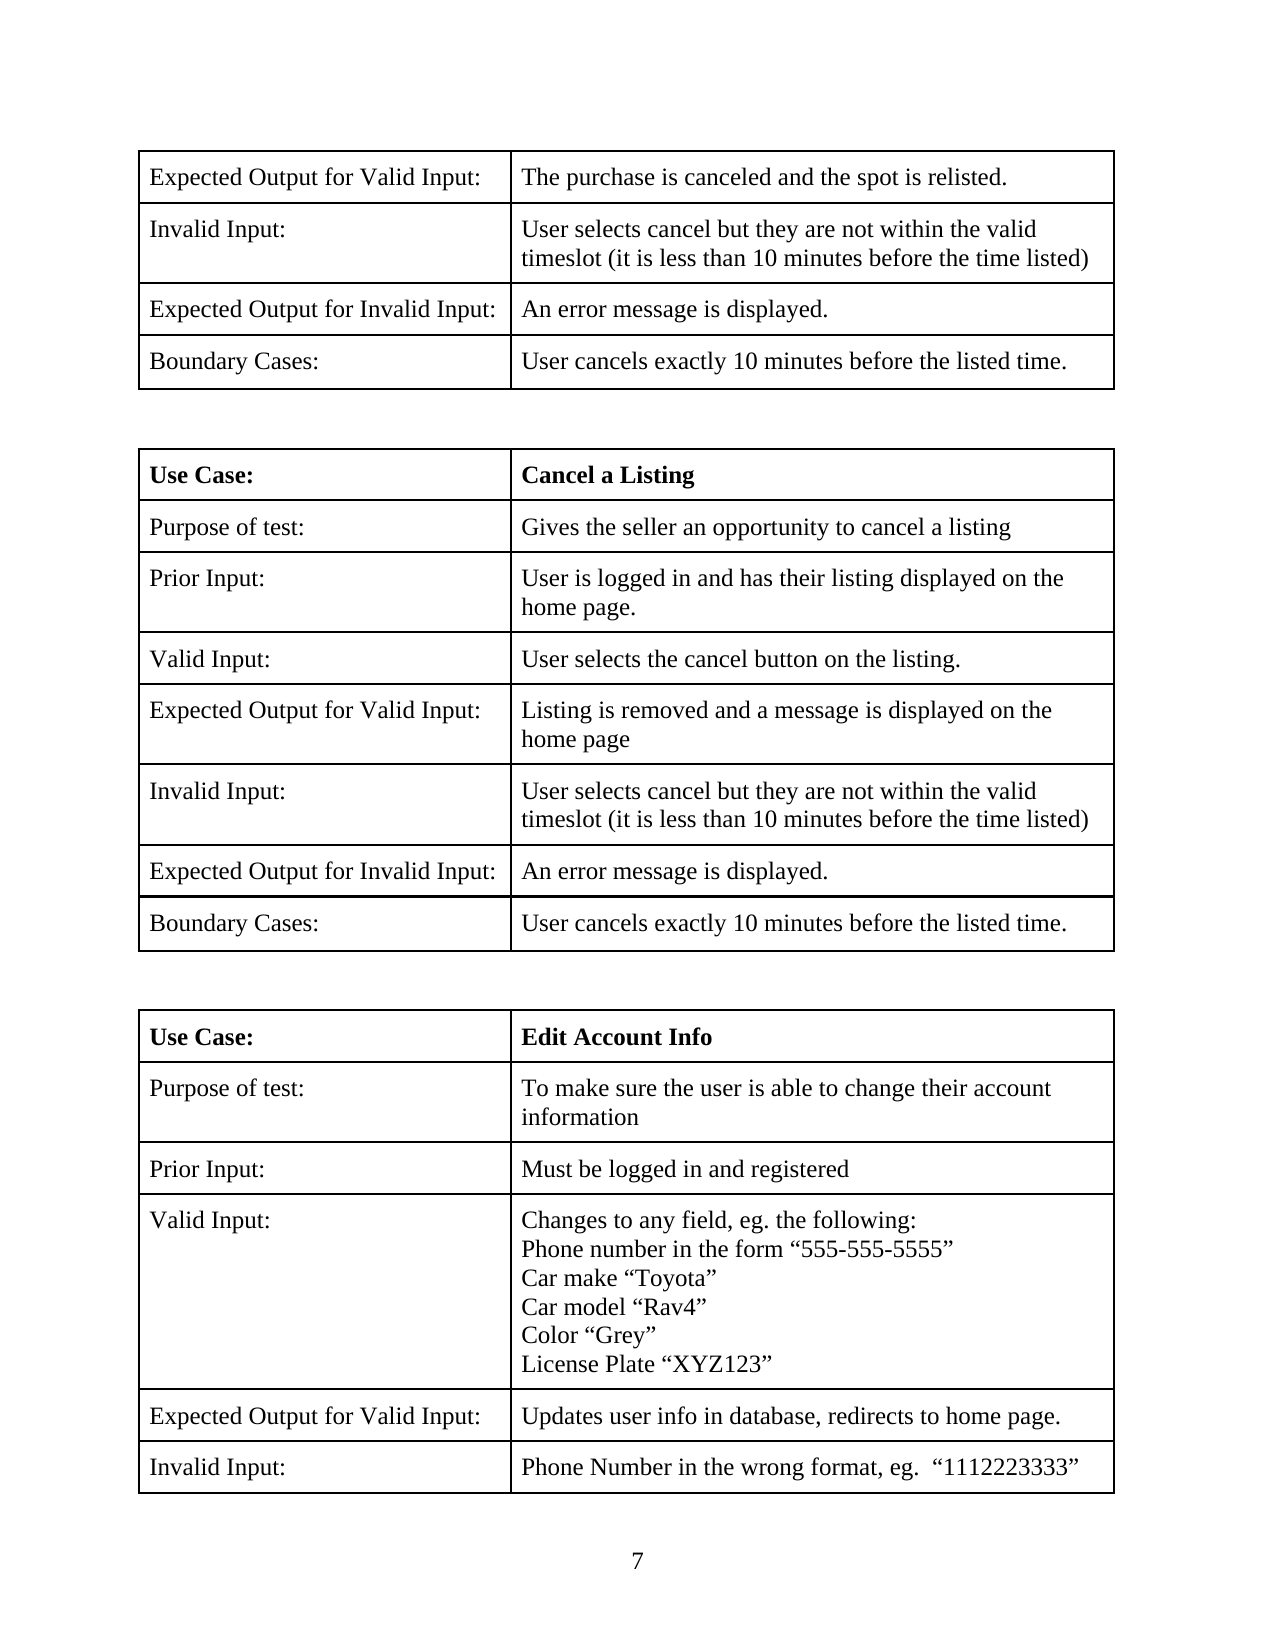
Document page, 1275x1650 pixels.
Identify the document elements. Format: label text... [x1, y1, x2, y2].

table_cell User cancels exactly 10 minutes before the listed time. [512, 336, 1113, 388]
table_header Cancel a Listing [512, 450, 1113, 499]
table_cell User selects cancel but they are not within the valid timeslot (it is less than 10 minutes before the time listed) [512, 765, 1113, 844]
table_cell Changes to any field, eg. the following: Phone number in the form “555-555-5555” Car make “Toyota” Car model “Rav4” Color “Grey” License Plate “XYZ123” [512, 1195, 1113, 1388]
table_cell An error message is displayed. [512, 284, 1113, 334]
table_cell Expected Output for Valid Input: [140, 152, 510, 202]
table_header Use Case: [140, 1011, 510, 1061]
table_cell Expected Output for Invalid Input: [140, 846, 510, 895]
table_cell Prior Input: [140, 553, 510, 631]
table_cell User cancels exactly 10 minutes before the listed time. [512, 898, 1113, 949]
table_cell Expected Output for Valid Input: [140, 1390, 510, 1440]
table_header Edit Account Info [512, 1011, 1113, 1061]
table_cell Expected Output for Valid Input: [140, 685, 510, 763]
table_cell Prior Input: [140, 1143, 510, 1193]
table_cell Valid Input: [140, 633, 510, 683]
table_cell Updates user info in database, redirects to home page. [512, 1390, 1113, 1440]
table_cell Gives the seller an opportunity to cancel a listing [512, 501, 1113, 551]
table_header Use Case: [140, 450, 510, 499]
table_cell Boundary Cases: [140, 898, 510, 949]
table_cell Purpose of test: [140, 1063, 510, 1141]
table_cell Valid Input: [140, 1195, 510, 1388]
table_cell Invalid Input: [140, 204, 510, 282]
table_cell To make sure the user is able to change their account information [512, 1063, 1113, 1141]
table_cell Invalid Input: [140, 1442, 510, 1492]
table_cell User is logged in and has their listing displayed on the home page. [512, 553, 1113, 631]
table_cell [512, 1442, 1113, 1492]
table_cell User selects cancel but they are not within the valid timeslot (it is less than 10 minutes before the time listed) [512, 204, 1113, 282]
table_cell Expected Output for Invalid Input: [140, 284, 510, 334]
table_cell The purchase is canceled and the spot is relisted. [512, 152, 1113, 202]
table_cell An error message is displayed. [512, 846, 1113, 895]
table_cell Invalid Input: [140, 765, 510, 844]
table_cell Listing is removed and a message is displayed on the home page [512, 685, 1113, 763]
table_cell Purpose of test: [140, 501, 510, 551]
table_cell User selects the cancel button on the listing. [512, 633, 1113, 683]
table_cell Boundary Cases: [140, 336, 510, 388]
table_cell Must be logged in and registered [512, 1143, 1113, 1193]
